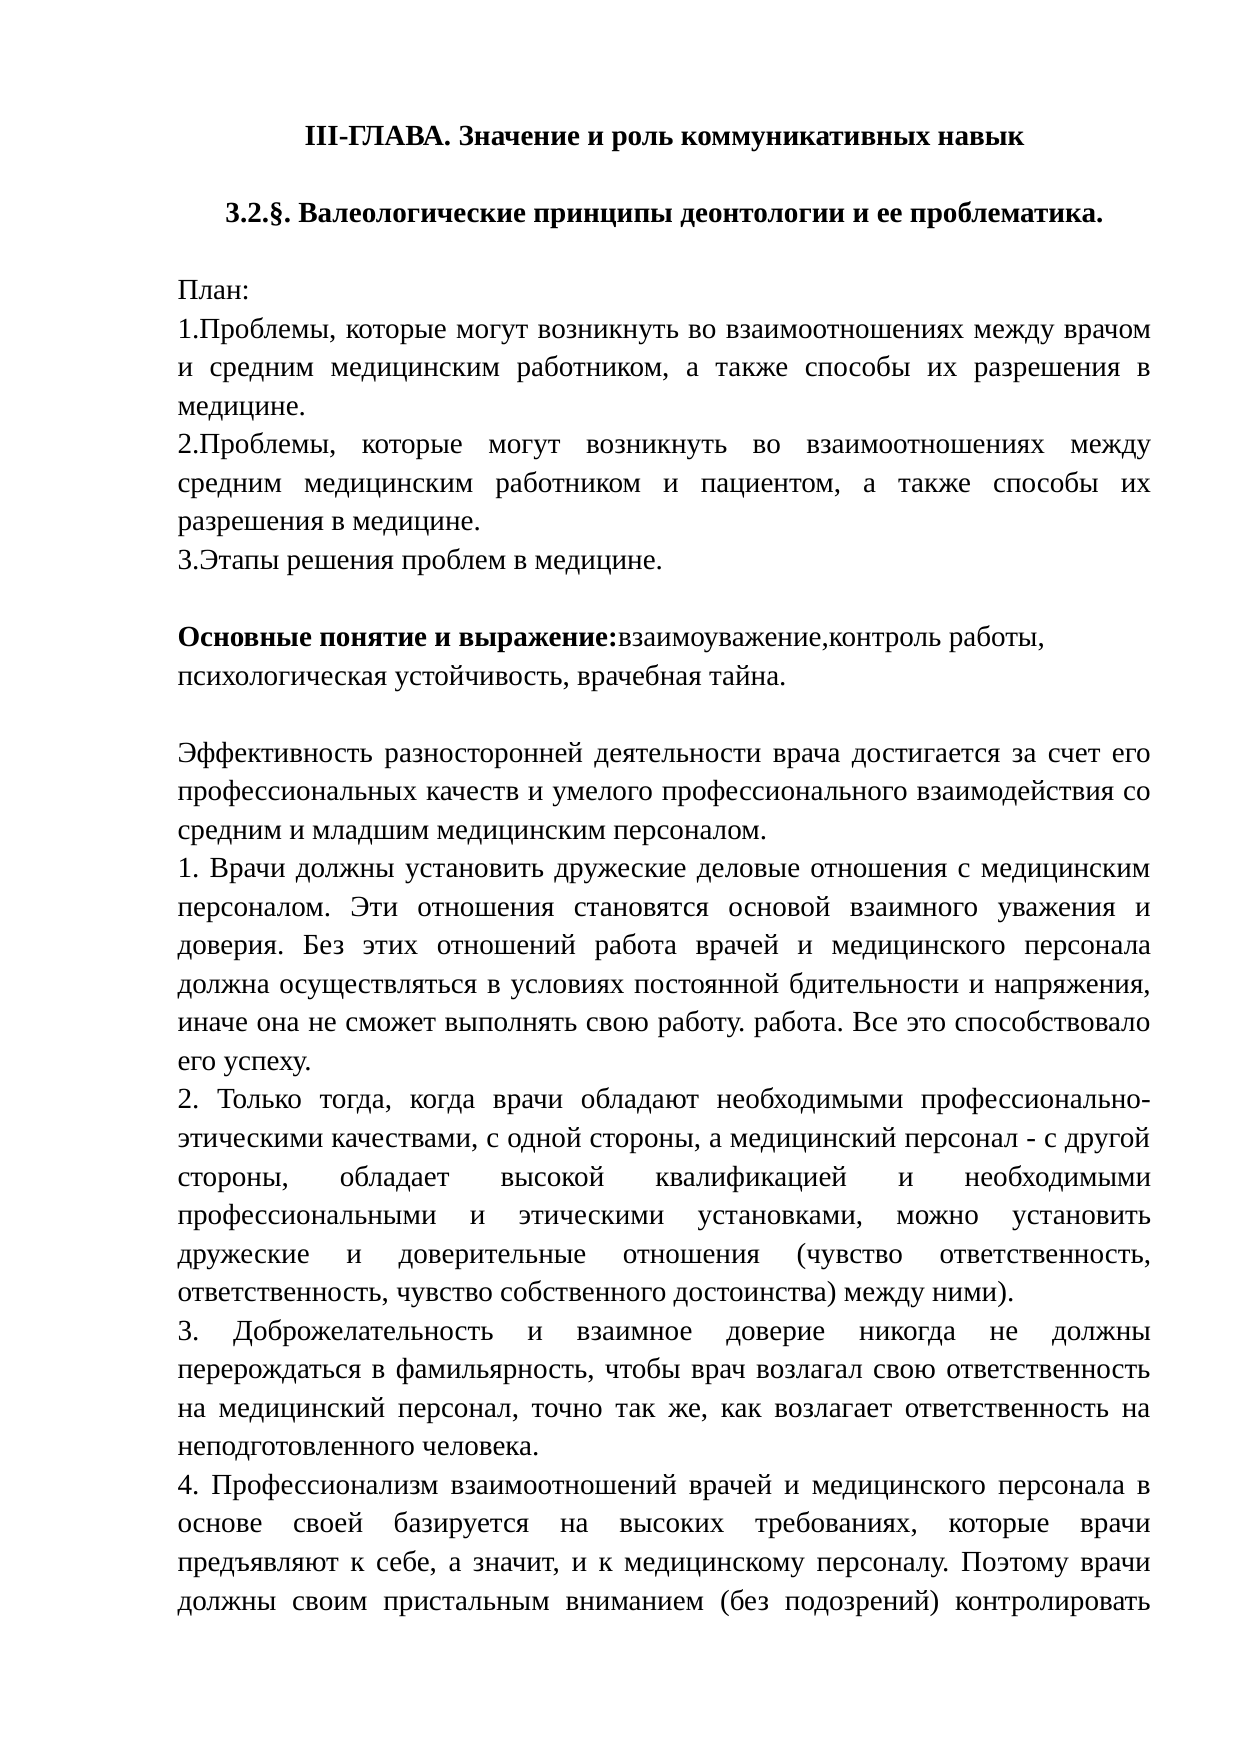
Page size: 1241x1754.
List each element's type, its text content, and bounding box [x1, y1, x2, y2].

text 2. Только тогда, когда врачи обладают необходимыми профессионально-этическими качествами, с одной стороны, а медицинский персонал - с другой стороны, обладает высокой квалификацией и необходимыми профессиональными и этическими установками, можно установить дружеские и доверительные отношения (чувство ответственность, ответственность, чувство собственного достоинства) между ними). [177, 1082, 1152, 1308]
text 2.Проблемы, которые могут возникнуть во взаимоотношениях между средним медицинским работником и пациентом, а также способы их разрешения в медицине. [177, 426, 1152, 537]
text Эффективность разносторонней деятельности врача достигается за счет его профессиональных качеств и умелого профессионального взаимодействия со средним и младшим медицинским персоналом. [177, 735, 1152, 845]
text 1. Врачи должны установить дружеские деловые отношения с медицинским персоналом. Эти отношения становятся основой взаимного уважения и доверия. Без этих отношений работа врачей и медицинского персонала должна осуществляться в условиях постоянной бдительности и напряжения, иначе она не сможет выполнять свою работу. работа. Все это способствовало его успеху. [177, 850, 1152, 1077]
text Основные понятие и выражение:взаимоуважение,контроль работы, психологическая устойчивость, врачебная тайна. [177, 619, 1152, 691]
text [177, 1467, 1152, 1616]
text 1.Проблемы, которые могут возникнуть во взаимоотношениях между врачом и средним медицинским работником, а также способы их разрешения в медицине. [177, 311, 1152, 421]
text 3. Доброжелательность и взаимное доверие никогда не должны перерождаться в фамильярность, чтобы врач возлагал свою ответственность на медицинский персонал, точно так же, как возлагает ответственность на неподготовленного человека. [177, 1313, 1152, 1462]
text 3.Этапы решения проблем в медицине. [177, 542, 1152, 576]
text План: [177, 272, 1152, 306]
text III-ГЛАВА. Значение и роль коммуникативных навык [177, 118, 1152, 152]
text 3.2.§. Валеологические принципы деонтологии и ее проблематика. [177, 195, 1152, 229]
